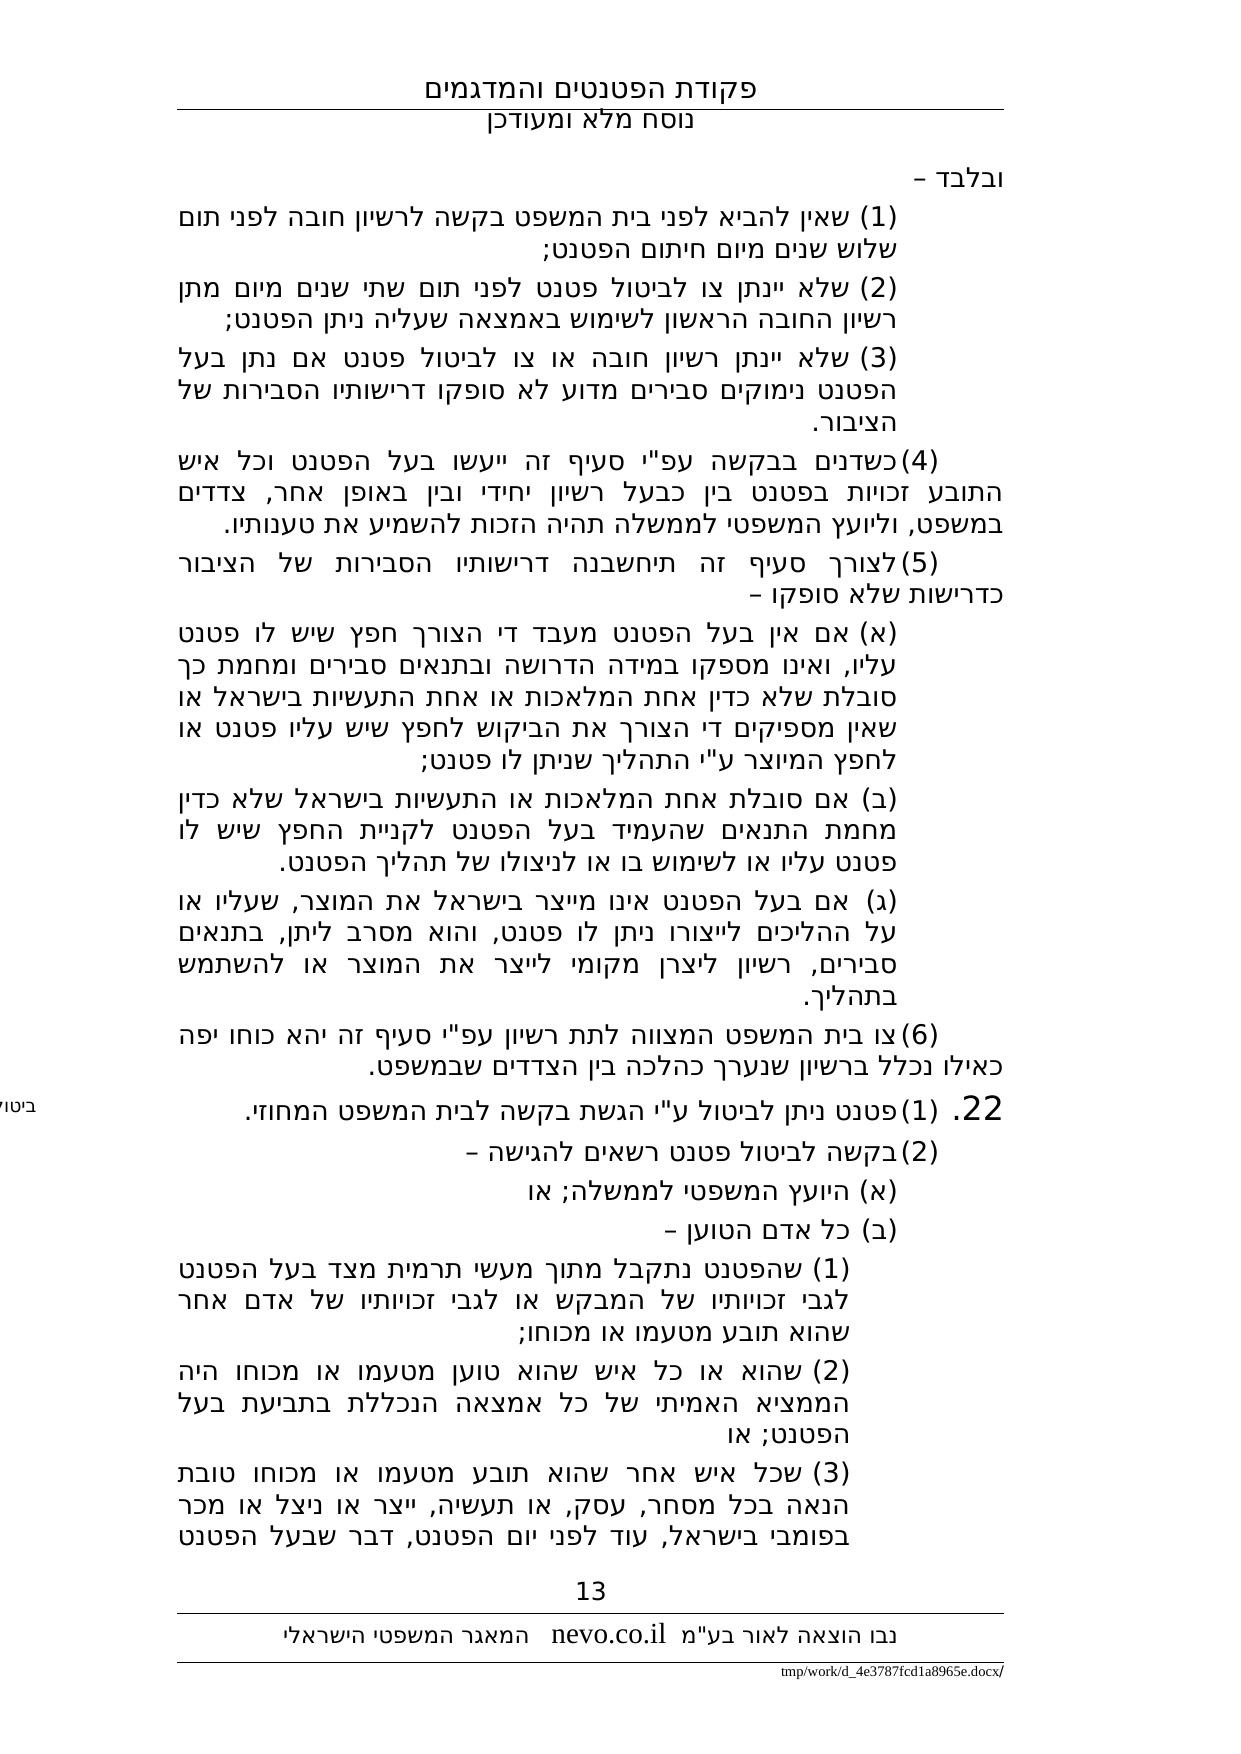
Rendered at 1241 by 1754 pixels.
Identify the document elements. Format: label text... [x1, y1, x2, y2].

text (ב) אם סובלת אחת המלאכות או התעשיות בישראל שלא כדין מחמת התנאים שהעמיד בעל הפטנט לקניית החפץ שיש לו פטנט עליו או לשימוש בו או לניצולו של תהליך הפטנט. [177, 783, 898, 878]
text (5) לצורך סעיף זה תיחשבנה דרישותיו הסבירות של הציבור כדרישות שלא סופקו – [177, 547, 1004, 610]
text (ב) כל אדם הטוען – [177, 1214, 898, 1246]
text (1) שאין להביא לפני בית המשפט בקשה לרשיון חובה לפני תום שלוש שנים מיום חיתום הפטנט; [177, 201, 898, 264]
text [177, 1457, 851, 1552]
text (3) שלא יינתן רשיון חובה או צו לביטול פטנט אם נתן בעל הפטנט נימוקים סבירים מדוע לא סופקו דרישותיו הסבירות של הציבור. [177, 343, 898, 437]
text ובלבד – [177, 162, 1004, 194]
text (2) בקשה לביטול פטנט רשאים להגישה – [177, 1136, 1004, 1167]
text (4) כשדנים בבקשה עפ"י סעיף זה ייעשו בעל הפטנט וכל איש התובע זכויות בפטנט בין כבעל רשיון יחידי ובין באופן אחר, צדדים במשפט, וליועץ המשפטי לממשלה תהיה הזכות להשמיע את טענותיו. [177, 445, 1004, 539]
text (א) אם אין בעל הפטנט מעבד די הצורך חפץ שיש לו פטנט עליו, ואינו מספקו במידה הדרושה ובתנאים סבירים ומחמת כך סובלת שלא כדין אחת המלאכות או אחת התעשיות בישראל או שאין מספיקים די הצורך את הביקוש לחפץ שיש עליו פטנט או לחפץ המיוצר ע"י התהליך שניתן לו פטנט; [177, 618, 898, 776]
text (6) צו בית המשפט המצווה לתת רשיון עפ"י סעיף זה יהא כוחו יפה כאילו נכלל ברשיון שנערך כהלכה בין הצדדים שבמשפט. [177, 1019, 1004, 1082]
text (א) היועץ המשפטי לממשלה; או [177, 1175, 898, 1207]
text (2) שלא יינתן צו לביטול פטנט לפני תום שתי שנים מיום מתן רשיון החובה הראשון לשימוש באמצאה שעליה ניתן הפטנט; [177, 272, 898, 335]
text (2) שהוא או כל איש שהוא טוען מטעמו או מכוחו היה הממציא האמיתי של כל אמצאה הנכללת בתביעת בעל הפטנט; או [177, 1355, 851, 1450]
text (1) שהפטנט נתקבל מתוך מעשי תרמית מצד בעל הפטנט לגבי זכויותיו של המבקש או לגבי זכויותיו של אדם אחר שהוא תובע מטעמו או מכוחו; [177, 1253, 851, 1348]
text (ג) אם בעל הפטנט אינו מייצר בישראל את המוצר, שעליו או על ההליכים לייצורו ניתן לו פטנט, והוא מסרב ליתן, בתנאים סבירים, רשיון ליצרן מקומי לייצר את המוצר או להשתמש בתהליך. [177, 885, 898, 1011]
text 22. (1) פטנט ניתן לביטול ע"י הגשת בקשה לבית המשפט המחוזי. [177, 1089, 1004, 1128]
